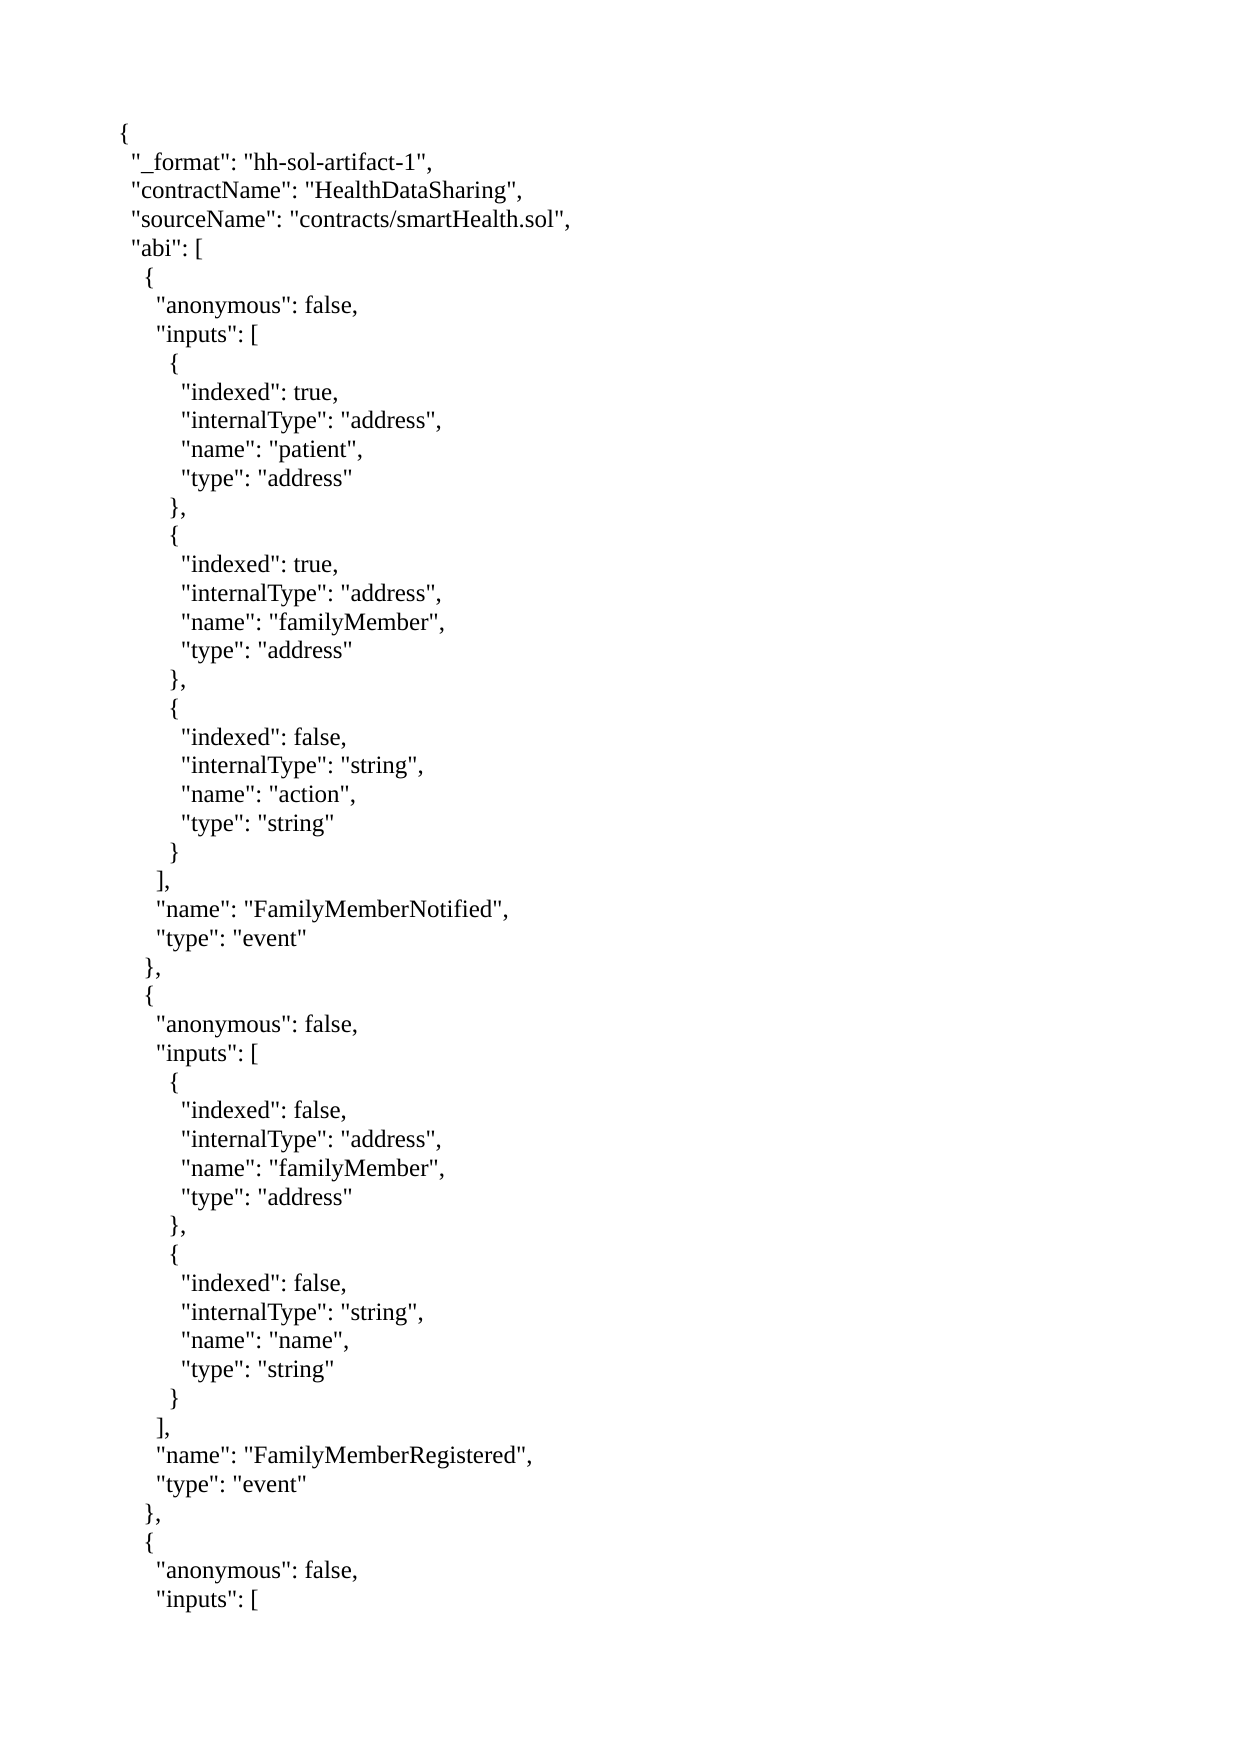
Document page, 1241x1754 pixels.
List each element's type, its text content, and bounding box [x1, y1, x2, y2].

text "inputs": [ [118, 1584, 1122, 1613]
text }, [118, 492, 1122, 521]
text "internalType": "address", [118, 578, 1122, 607]
text "indexed": false, [118, 1268, 1122, 1297]
text "_format": "hh-sol-artifact-1", [118, 147, 1122, 176]
text { [118, 693, 1122, 722]
text "name": "action", [118, 779, 1122, 808]
text ], [118, 1412, 1122, 1441]
text "type": "string" [118, 1354, 1122, 1383]
text "internalType": "string", [118, 751, 1122, 779]
text "internalType": "address", [118, 406, 1122, 434]
text "sourceName": "contracts/smartHealth.sol", [118, 204, 1122, 233]
text "type": "event" [118, 923, 1122, 952]
text { [118, 1239, 1122, 1268]
text { [118, 521, 1122, 549]
text }, [118, 1498, 1122, 1527]
text { [118, 348, 1122, 377]
text "indexed": true, [118, 377, 1122, 406]
text "indexed": true, [118, 549, 1122, 578]
text "type": "string" [118, 808, 1122, 837]
text { [118, 262, 1122, 291]
text } [118, 1383, 1122, 1412]
text "type": "event" [118, 1469, 1122, 1498]
text }, [118, 1211, 1122, 1239]
text ], [118, 866, 1122, 894]
text }, [118, 952, 1122, 981]
text { [118, 1527, 1122, 1556]
text "inputs": [ [118, 1038, 1122, 1067]
text "type": "address" [118, 1182, 1122, 1211]
text "type": "address" [118, 463, 1122, 492]
text "inputs": [ [118, 319, 1122, 348]
text "internalType": "string", [118, 1297, 1122, 1326]
text "name": "familyMember", [118, 1153, 1122, 1182]
text "anonymous": false, [118, 291, 1122, 319]
text "name": "patient", [118, 434, 1122, 463]
text "indexed": false, [118, 722, 1122, 751]
text } [118, 837, 1122, 866]
text "name": "FamilyMemberRegistered", [118, 1441, 1122, 1469]
text "name": "name", [118, 1326, 1122, 1354]
text { [118, 981, 1122, 1009]
text "indexed": false, [118, 1096, 1122, 1124]
text }, [118, 664, 1122, 693]
text "internalType": "address", [118, 1124, 1122, 1153]
text "anonymous": false, [118, 1556, 1122, 1584]
text "anonymous": false, [118, 1009, 1122, 1038]
text { [118, 118, 1122, 147]
text "name": "familyMember", [118, 607, 1122, 636]
text "name": "FamilyMemberNotified", [118, 894, 1122, 923]
text "abi": [ [118, 233, 1122, 262]
text "type": "address" [118, 636, 1122, 664]
text { [118, 1067, 1122, 1096]
text "contractName": "HealthDataSharing", [118, 176, 1122, 204]
